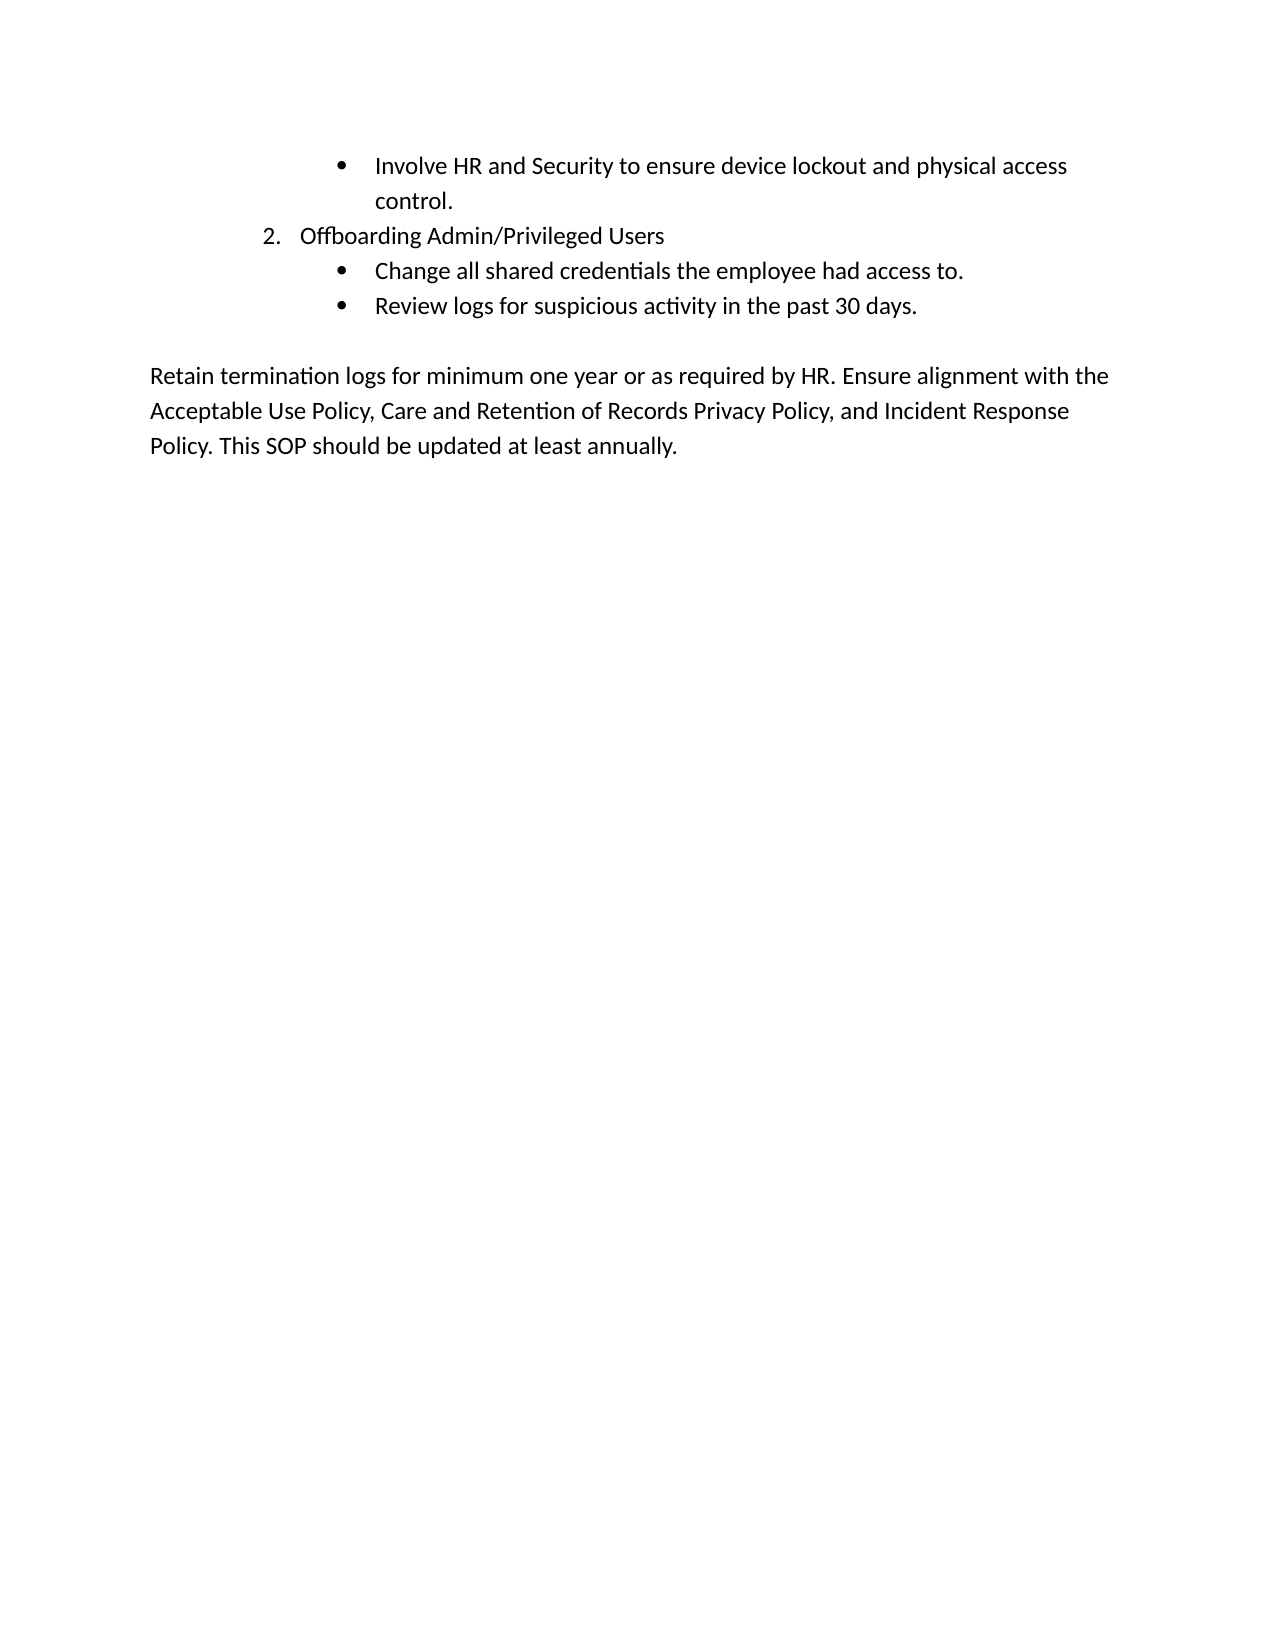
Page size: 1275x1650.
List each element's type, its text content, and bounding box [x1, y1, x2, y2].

list Review logs for suspicious activity in the past 30 days. [337, 290, 1125, 321]
list Involve HR and Security to ensure device lockout and physical access control. [337, 150, 1125, 216]
list Offboarding Admin/Privileged Users [262, 220, 1125, 251]
list Change all shared credentials the employee had access to. [337, 255, 1125, 286]
text Retain termination logs for minimum one year or as required by HR. Ensure alignment with the Acceptable Use Policy, Care and Retention of Records Privacy Policy, and Incident Response Policy. This SOP should be updated at least annually. [150, 360, 1125, 461]
